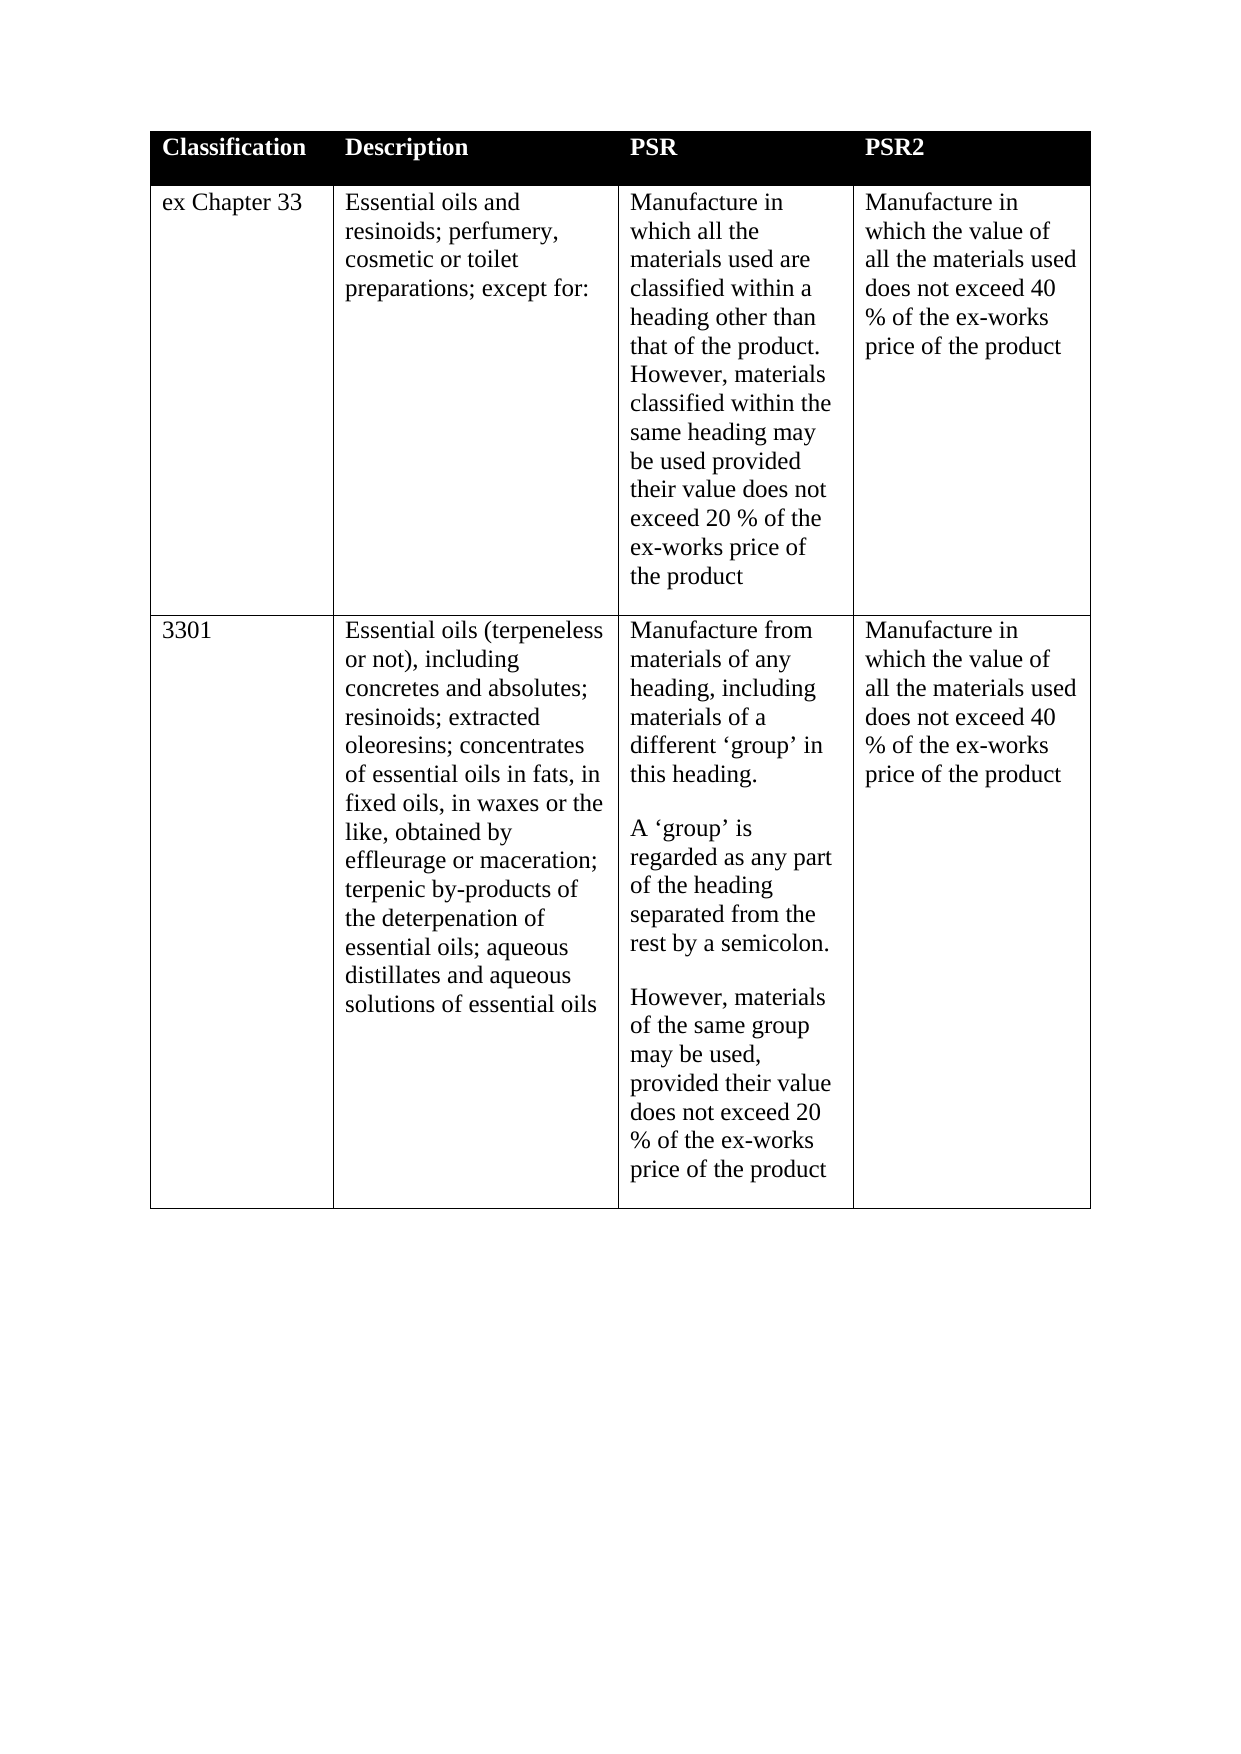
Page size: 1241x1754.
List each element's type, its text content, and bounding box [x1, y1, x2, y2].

table_header Description [334, 132, 618, 186]
table_cell Essential oils (terpeneless or not), including concretes and absolutes; resinoids; extracted oleoresins; concentrates of essential oils in fats, in fixed oils, in waxes or the like, obtained by effleurage or maceration; terpenic by-products of the deterpenation of essential oils; aqueous distillates and aqueous solutions of essential oils [334, 616, 618, 1208]
table_cell 3301 [151, 616, 333, 1208]
table_cell Manufacture in which the value of all the materials used does not exceed 40 % of the ex-works price of the product [854, 616, 1090, 1208]
table_cell Manufacture in which the value of all the materials used does not exceed 40 % of the ex-works price of the product [854, 186, 1090, 614]
table_cell Essential oils and resinoids; perfumery, cosmetic or toilet preparations; except for: [334, 186, 618, 614]
table_header PSR [619, 132, 853, 186]
table_header Classification [151, 132, 333, 186]
table_cell Manufacture in which all the materials used are classified within a heading other than that of the product. However, materials classified within the same heading may be used provided their value does not exceed 20 % of the ex-works price of the product [619, 186, 853, 614]
table_cell ex Chapter 33 [151, 186, 333, 614]
table_header PSR2 [854, 132, 1090, 186]
table_cell Manufacture from materials of any heading, including materials of a different ‘group’ in this heading. A ‘group’ is regarded as any part of the heading separated from the rest by a semicolon. However, materials of the same group may be used, provided their value does not exceed 20 % of the ex-works price of the product [619, 616, 853, 1208]
